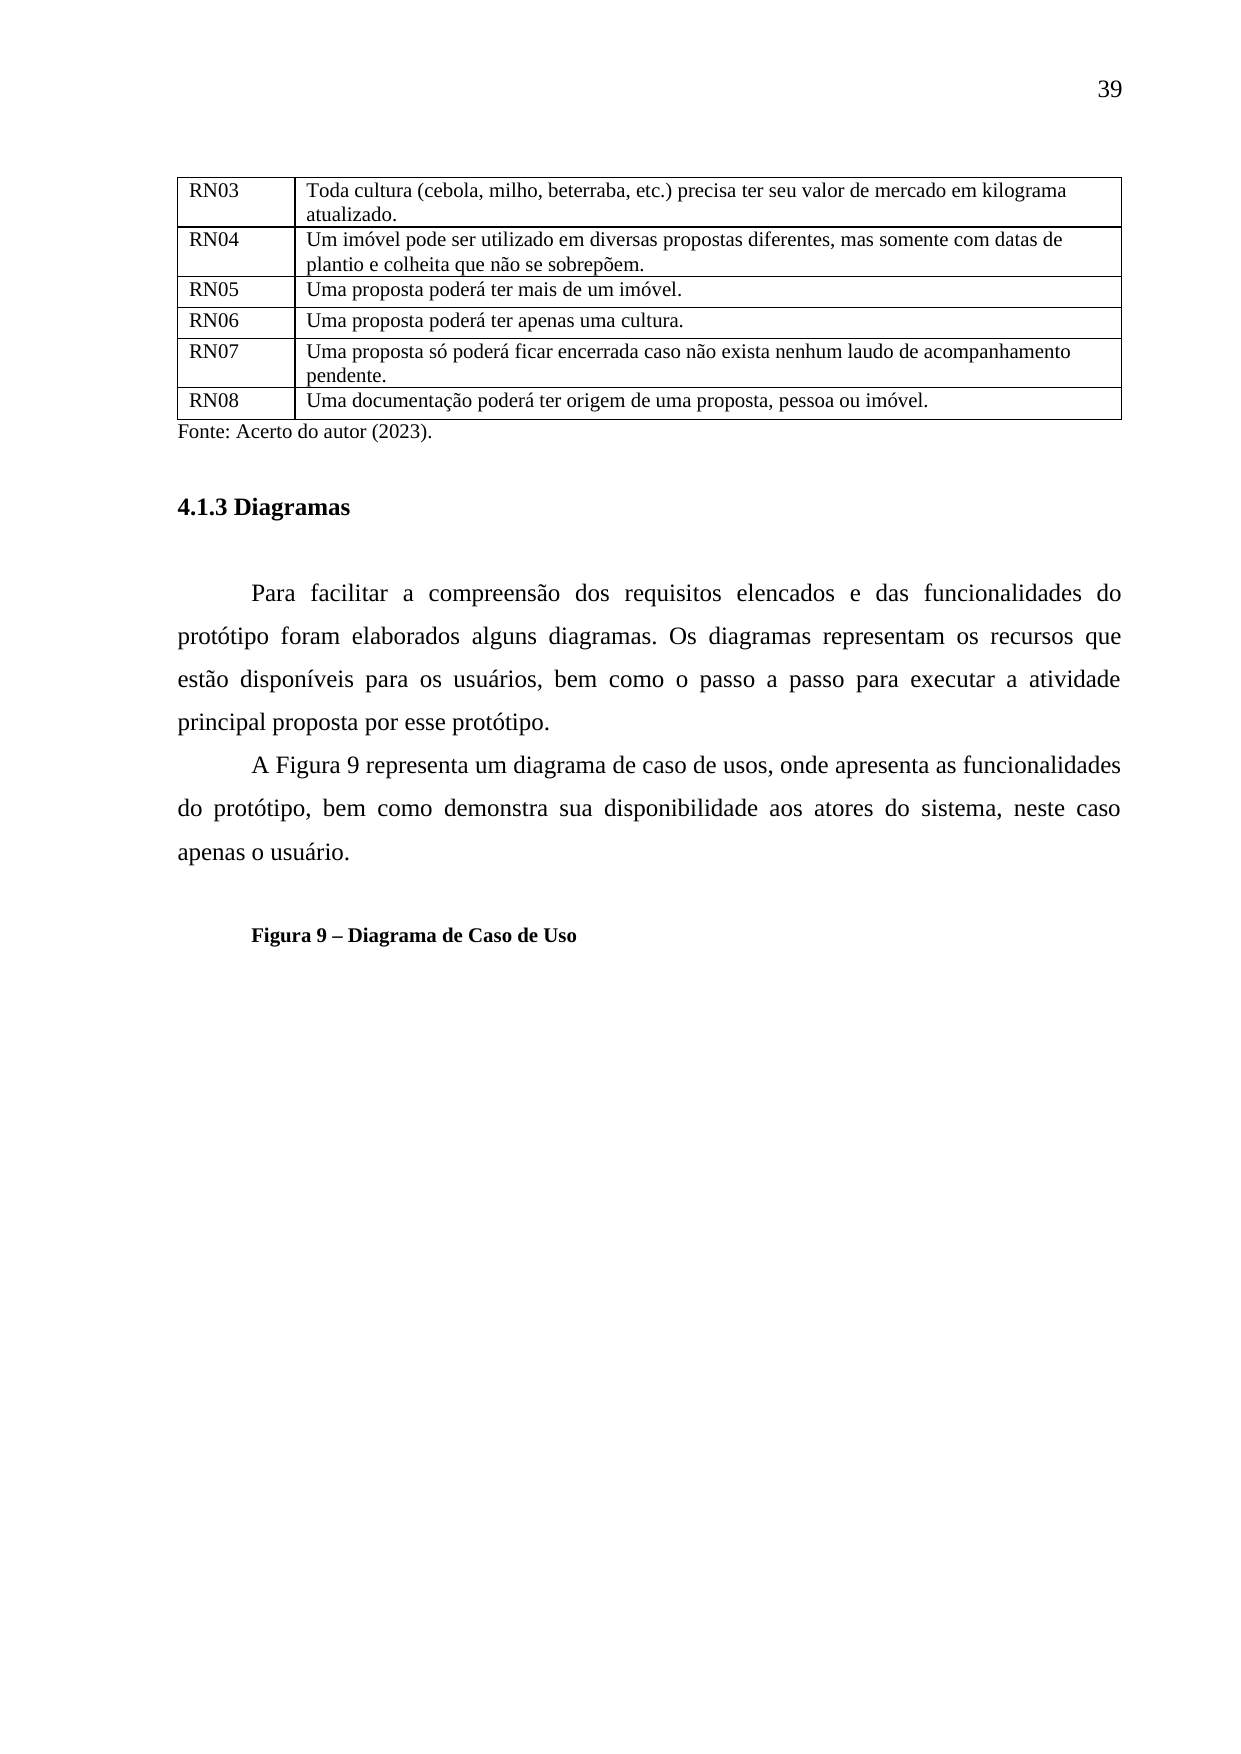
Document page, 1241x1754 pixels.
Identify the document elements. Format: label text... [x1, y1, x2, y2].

table_cell RN08 [178, 388, 294, 418]
text Para facilitar a compreensão dos requisitos elencados e das funcionalidades do protótipo foram elaborados alguns diagramas. Os diagramas representam os recursos que estão disponíveis para os usuários, bem como o passo a passo para executar a atividade principal proposta por esse protótipo. [177, 578, 1122, 736]
table_cell RN03 [178, 178, 294, 226]
table_cell RN05 [178, 277, 294, 307]
table_cell RN07 [178, 339, 294, 387]
text Figura 9 – Diagrama de Caso de Uso [177, 923, 1122, 947]
table_cell Toda cultura (cebola, milho, beterraba, etc.) precisa ter seu valor de mercado em kilograma atualizado. [296, 178, 1121, 226]
text Fonte: Acerto do autor (2023). [177, 420, 1122, 443]
table_cell RN04 [178, 228, 294, 276]
table_cell Uma proposta só poderá ficar encerrada caso não exista nenhum laudo de acompanhamento pendente. [296, 339, 1121, 387]
table_cell Um imóvel pode ser utilizado em diversas propostas diferentes, mas somente com datas de plantio e colheita que não se sobrepõem. [296, 228, 1121, 276]
text A Figura 9 representa um diagrama de caso de usos, onde apresenta as funcionalidades do protótipo, bem como demonstra sua disponibilidade aos atores do sistema, neste caso apenas o usuário. [177, 750, 1122, 865]
table_cell Uma proposta poderá ter mais de um imóvel. [296, 277, 1121, 307]
table_cell RN06 [178, 308, 294, 338]
table_cell Uma documentação poderá ter origem de uma proposta, pessoa ou imóvel. [296, 388, 1121, 418]
subtitle 4.1.3 Diagramas [177, 492, 1122, 520]
table_cell Uma proposta poderá ter apenas uma cultura. [296, 308, 1121, 338]
